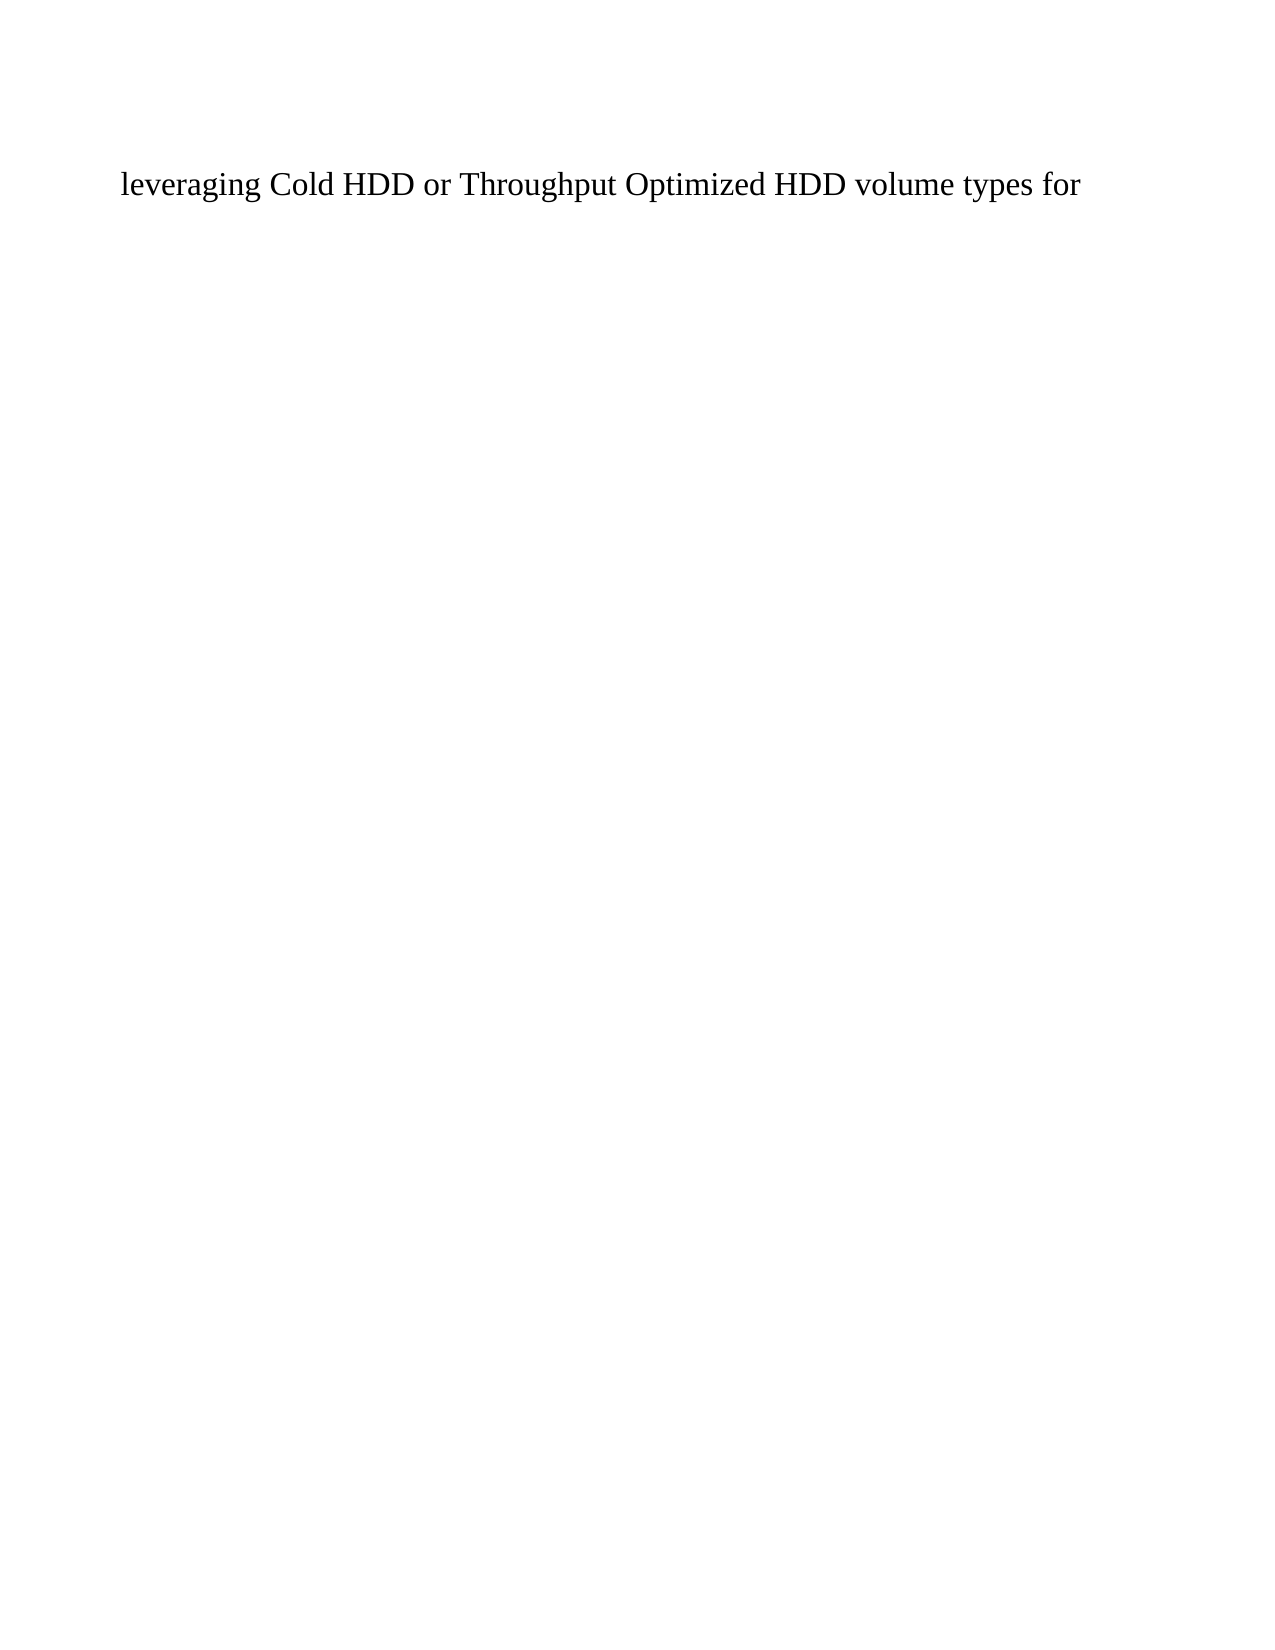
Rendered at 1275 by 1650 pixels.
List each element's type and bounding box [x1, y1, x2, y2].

list [83, 164, 1138, 203]
